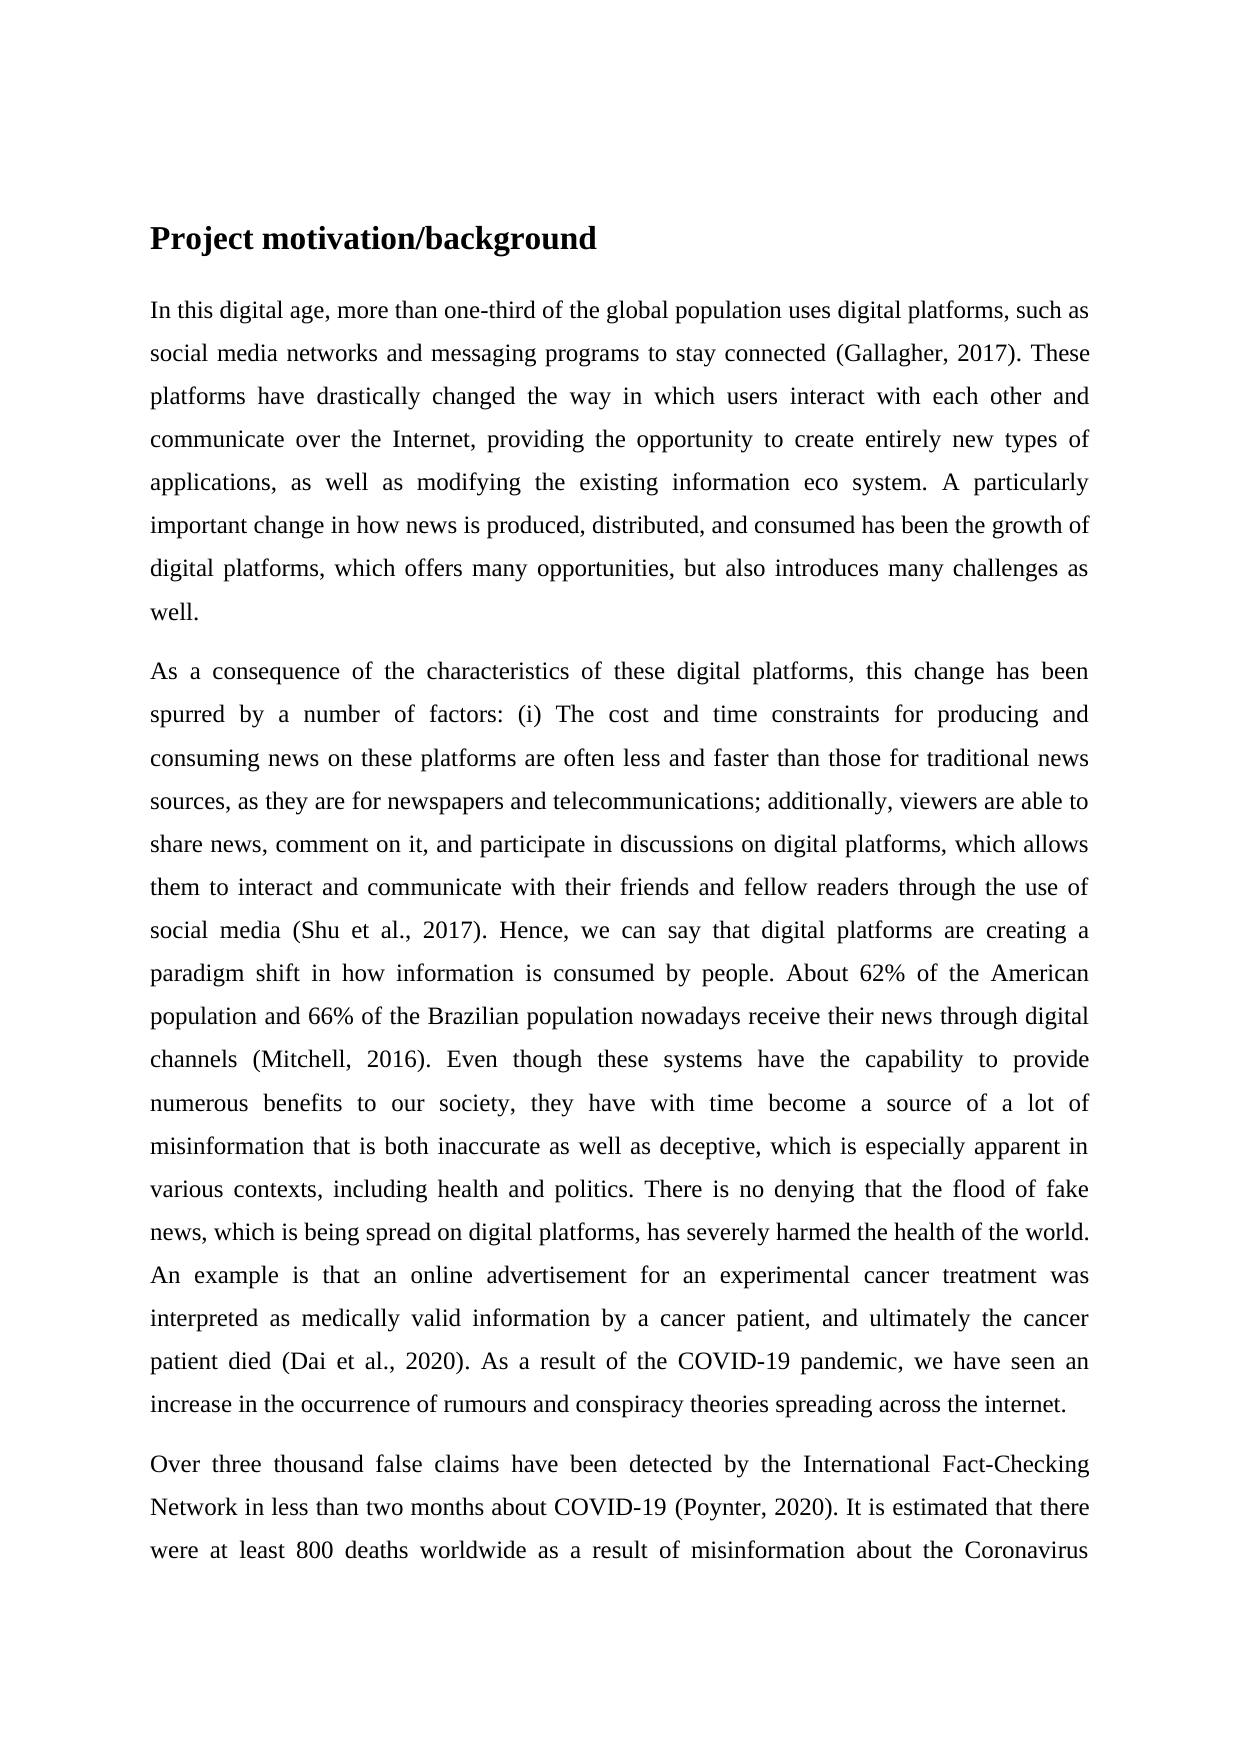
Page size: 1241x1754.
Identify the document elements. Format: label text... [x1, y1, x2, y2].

text As a consequence of the characteristics of these digital platforms, this change has been spurred by a number of factors: (i) The cost and time constraints for producing and consuming news on these platforms are often less and faster than those for traditional news sources, as they are for newspapers and telecommunications; additionally, viewers are able to share news, comment on it, and participate in discussions on digital platforms, which allows them to interact and communicate with their friends and fellow readers through the use of social media (Shu et al., 2017). Hence, we can say that digital platforms are creating a paradigm shift in how information is consumed by people. About 62% of the American population and 66% of the Brazilian population nowadays receive their news through digital channels (Mitchell, 2016). Even though these systems have the capability to provide numerous benefits to our society, they have with time become a source of a lot of misinformation that is both inaccurate as well as deceptive, which is especially apparent in various contexts, including health and politics. There is no denying that the flood of fake news, which is being spread on digital platforms, has severely harmed the health of the world. An example is that an online advertisement for an experimental cancer treatment was interpreted as medically valid information by a cancer patient, and ultimately the cancer patient died (Dai et al., 2020). As a result of the COVID-19 pandemic, we have seen an increase in the occurrence of rumours and conspiracy theories spreading across the internet. [150, 656, 1090, 1418]
text In this digital age, more than one-third of the global population uses digital platforms, such as social media networks and messaging programs to stay connected (Gallagher, 2017). These platforms have drastically changed the way in which users interact with each other and communicate over the Internet, providing the opportunity to create entirely new types of applications, as well as modifying the existing information eco system. A particularly important change in how news is produced, distributed, and consumed has been the growth of digital platforms, which offers many opportunities, but also introduces many challenges as well. [150, 295, 1090, 625]
subtitle Project motivation/background [150, 218, 1090, 256]
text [150, 1449, 1090, 1564]
